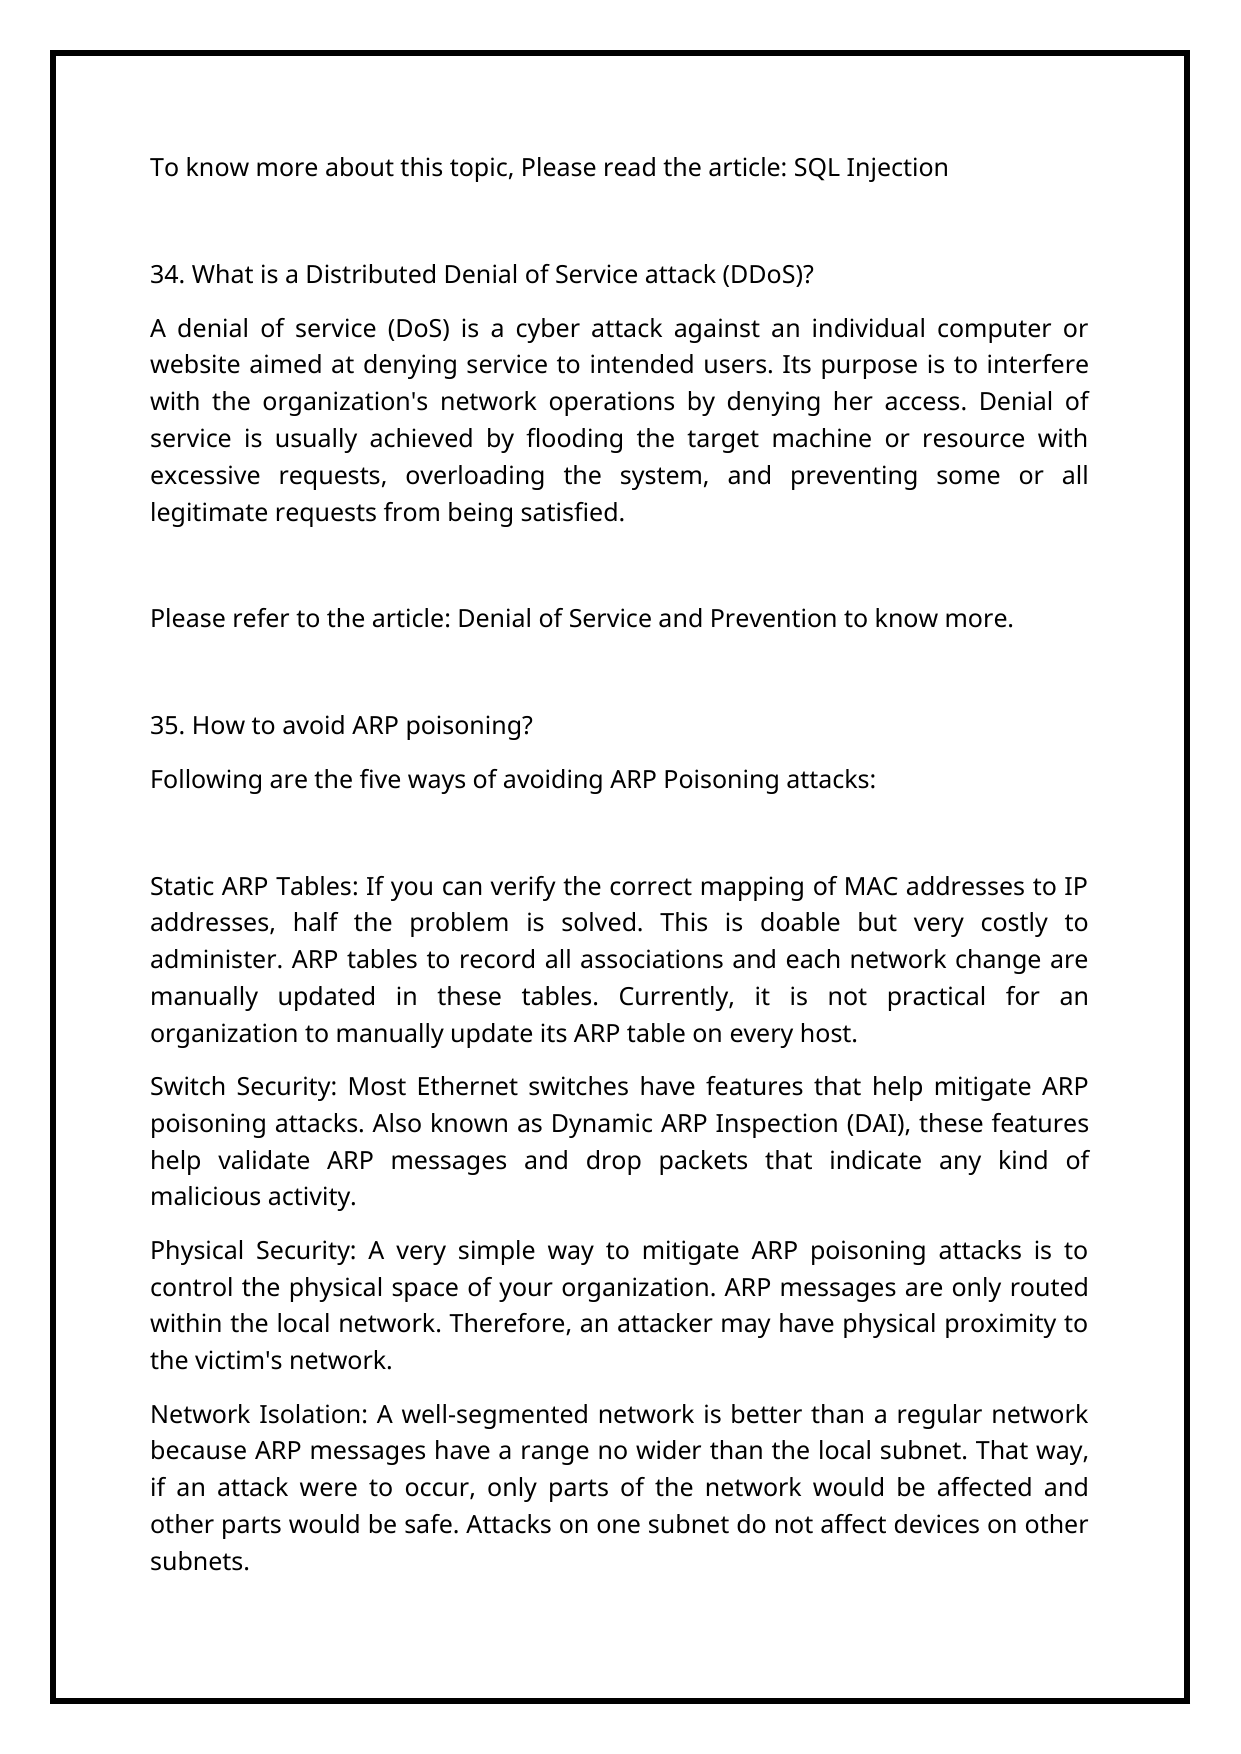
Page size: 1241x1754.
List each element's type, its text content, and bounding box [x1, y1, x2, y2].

text Please refer to the article: Denial of Service and Prevention to know more. [150, 601, 1090, 635]
text A denial of service (DoS) is a cyber attack against an individual computer or website aimed at denying service to intended users. Its purpose is to interfere with the organization's network operations by denying her access. Denial of service is usually achieved by flooding the target machine or resource with excessive requests, overloading the system, and preventing some or all legitimate requests from being satisfied. [150, 310, 1090, 528]
text 34. What is a Distributed Denial of Service attack (DDoS)? [150, 257, 1090, 291]
text Switch Security: Most Ethernet switches have features that help mitigate ARP poisoning attacks. Also known as Dynamic ARP Inspection (DAI), these features help validate ARP messages and drop packets that indicate any kind of malicious activity. [150, 1069, 1090, 1213]
text Following are the five ways of avoiding ARP Poisoning attacks: [150, 761, 1090, 795]
text Network Isolation: A well-segmented network is better than a regular network because ARP messages have a range no wider than the local subnet. That way, if an attack were to occur, only parts of the network would be affected and other parts would be safe. Attacks on one subnet do not affect devices on other subnets. [150, 1396, 1090, 1577]
text To know more about this topic, Please read the article: SQL Injection [150, 150, 1090, 184]
text 35. How to avoid ARP poisoning? [150, 708, 1090, 742]
text Static ARP Tables: If you can verify the correct mapping of MAC addresses to IP addresses, half the problem is solved. This is doable but very costly to administer. ARP tables to record all associations and each network change are manually updated in these tables. Currently, it is not practical for an organization to manually update its ARP table on every host. [150, 868, 1090, 1049]
text Physical Security: A very simple way to mitigate ARP poisoning attacks is to control the physical space of your organization. ARP messages are only routed within the local network. Therefore, an attacker may have physical proximity to the victim's network. [150, 1232, 1090, 1377]
